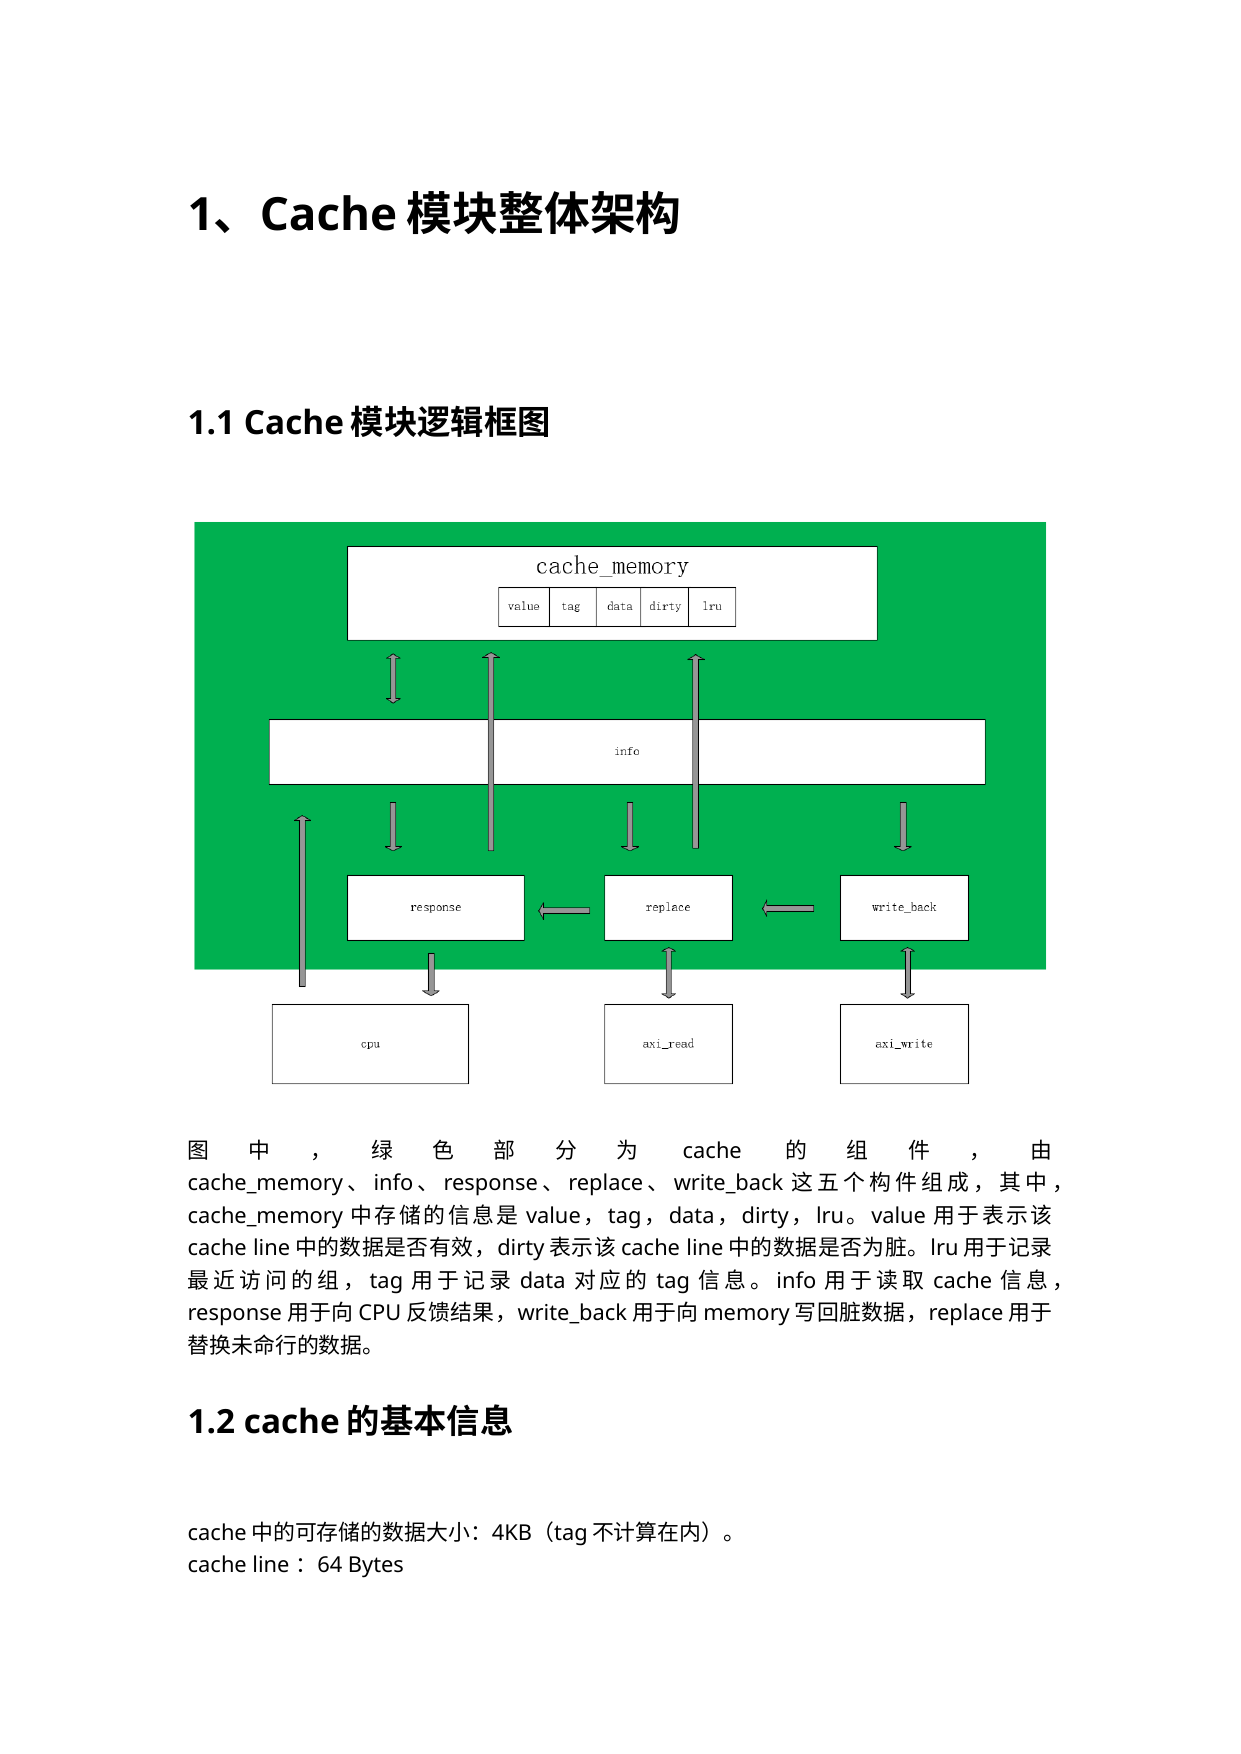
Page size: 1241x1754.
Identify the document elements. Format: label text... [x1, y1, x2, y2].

subtitle 1、Cache模块整体架构 [187, 162, 1053, 259]
text 图中，绿色部分为cache的组件，由cache_memory、info、response、replace、write_back这五个构件组成，其中，cache_memory中存储的信息是value，tag，data，dirty，lru。value用于表示该cache line中的数据是否有效，dirty表示该cache line中的数据是否为脏。lru用于记录最近访问的组，tag用于记录data对应的tag信息。info用于读取cache信息，response用于向CPU反馈结果，write_back用于向memory写回脏数据，replace用于替换未命行的数据。 [187, 1132, 1053, 1360]
text cache中的可存储的数据大小：4KB（tag不计算在内）。 [187, 1514, 1053, 1547]
subtitle 1.2 cache的基本信息 [187, 1387, 1053, 1452]
picture [187, 515, 1053, 1094]
text cache line ：64 Bytes [187, 1547, 1053, 1579]
subtitle 1.1 Cache模块逻辑框图 [187, 388, 1053, 453]
